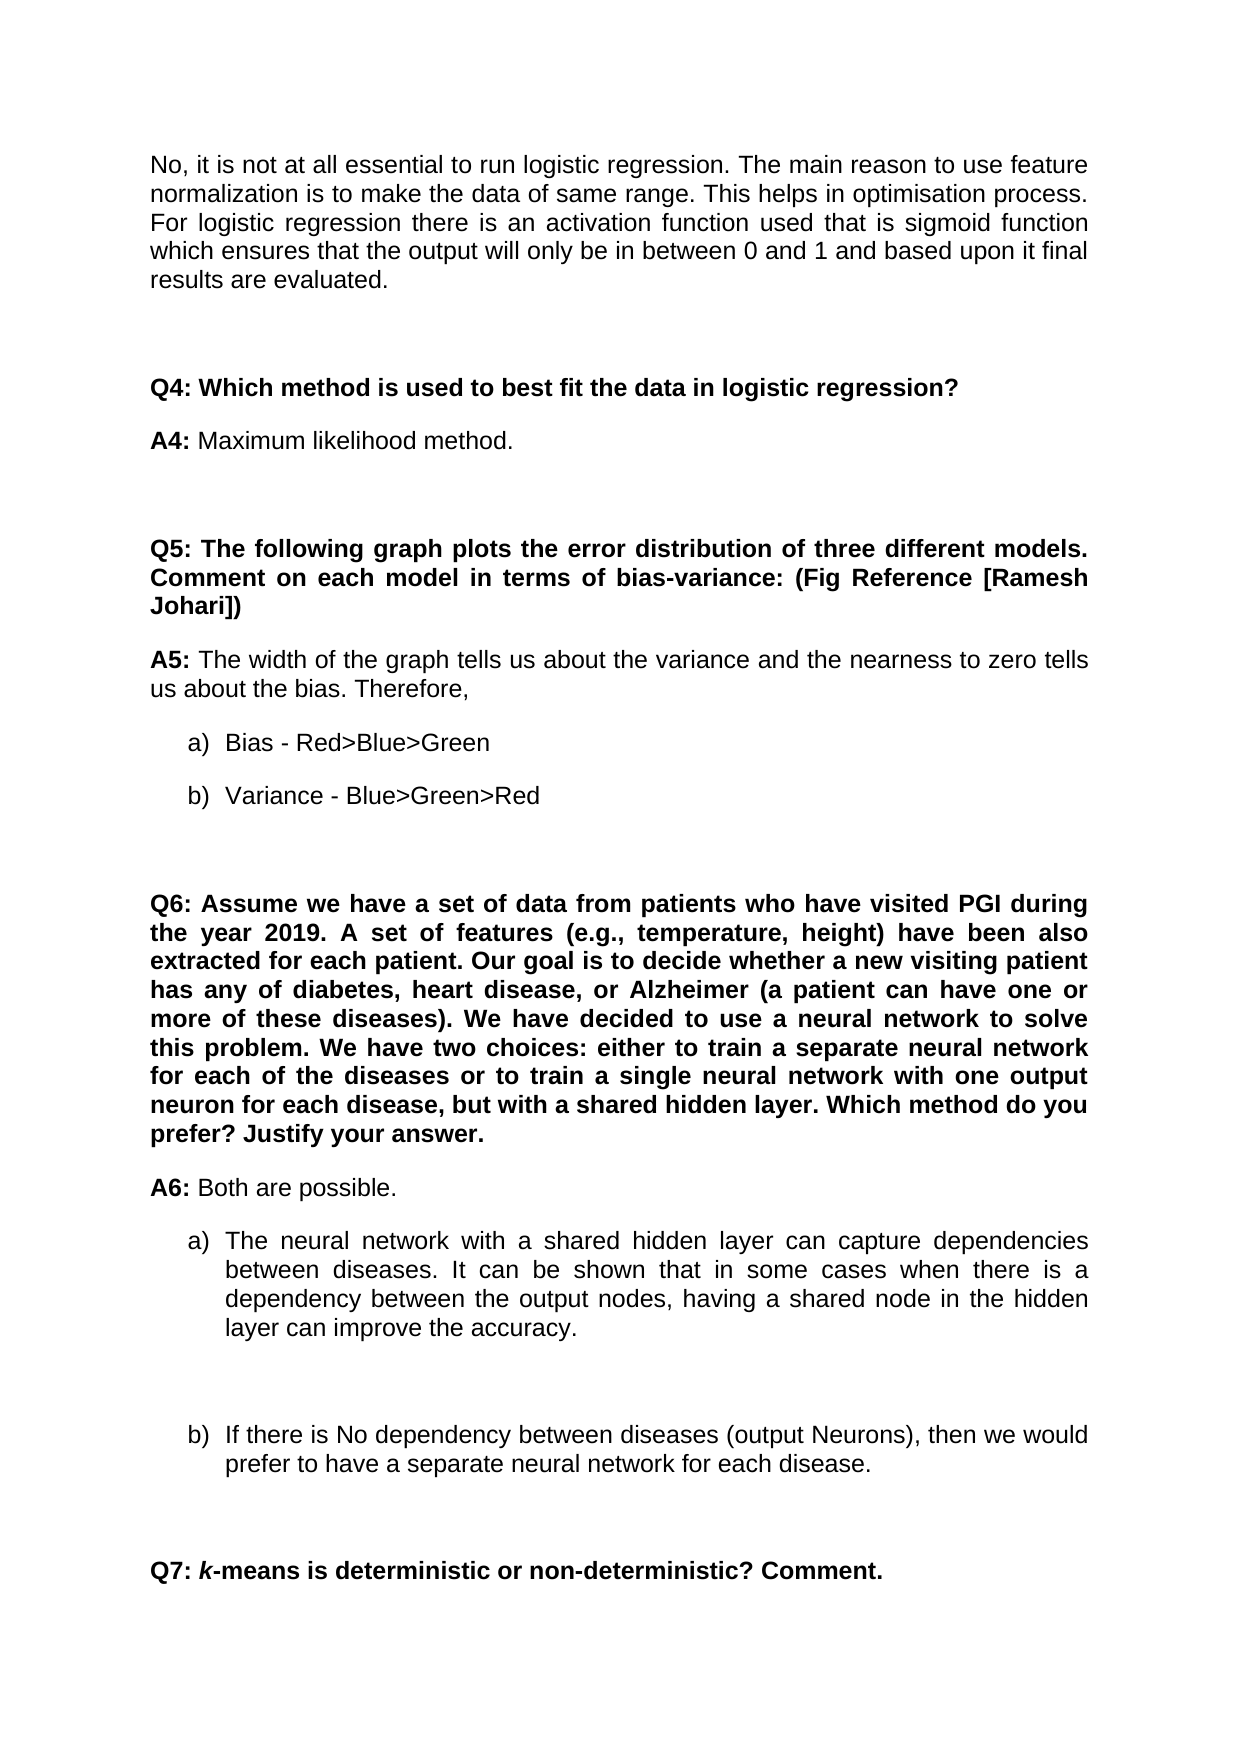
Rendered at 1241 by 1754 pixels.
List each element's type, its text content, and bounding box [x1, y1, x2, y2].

list Bias - Red>Blue>Green [187, 727, 1090, 756]
text No, it is not at all essential to run logistic regression. The main reason to use feature normalization is to make the data of same range. This helps in optimisation process. For logistic regression there is an activation function used that is sigmoid function which ensures that the output will only be in between 0 and 1 and based upon it final results are evaluated. [150, 150, 1090, 294]
text Q5: The following graph plots the error distribution of three different models. Comment on each model in terms of bias-variance: (Fig Reference [Ramesh Johari]) [150, 534, 1090, 620]
list If there is No dependency between diseases (output Neurons), then we would prefer to have a separate neural network for each disease. [187, 1420, 1090, 1477]
text A6: Both are possible. [150, 1172, 1090, 1201]
text A5: The width of the graph tells us about the variance and the nearness to zero tells us about the bias. Therefore, [150, 645, 1090, 702]
text Q4: Which method is used to best fit the data in logistic regression? [150, 372, 1090, 401]
list Variance - Blue>Green>Red [187, 781, 1090, 810]
text Q7: k-means is deterministic or non-deterministic? Comment. [150, 1556, 1090, 1585]
text Q6: Assume we have a set of data from patients who have visited PGI during the year 2019. A set of features (e.g., temperature, height) have been also extracted for each patient. Our goal is to decide whether a new visiting patient has any of diabetes, heart disease, or Alzheimer (a patient can have one or more of these diseases). We have decided to use a neural network to solve this problem. We have two choices: either to train a separate neural network for each of the diseases or to train a single neural network with one output neuron for each disease, but with a shared hidden layer. Which method do you prefer? Justify your answer. [150, 889, 1090, 1147]
list The neural network with a shared hidden layer can capture dependencies between diseases. It can be shown that in some cases when there is a dependency between the output nodes, having a shared node in the hidden layer can improve the accuracy. [187, 1226, 1090, 1341]
text A4: Maximum likelihood method. [150, 426, 1090, 455]
